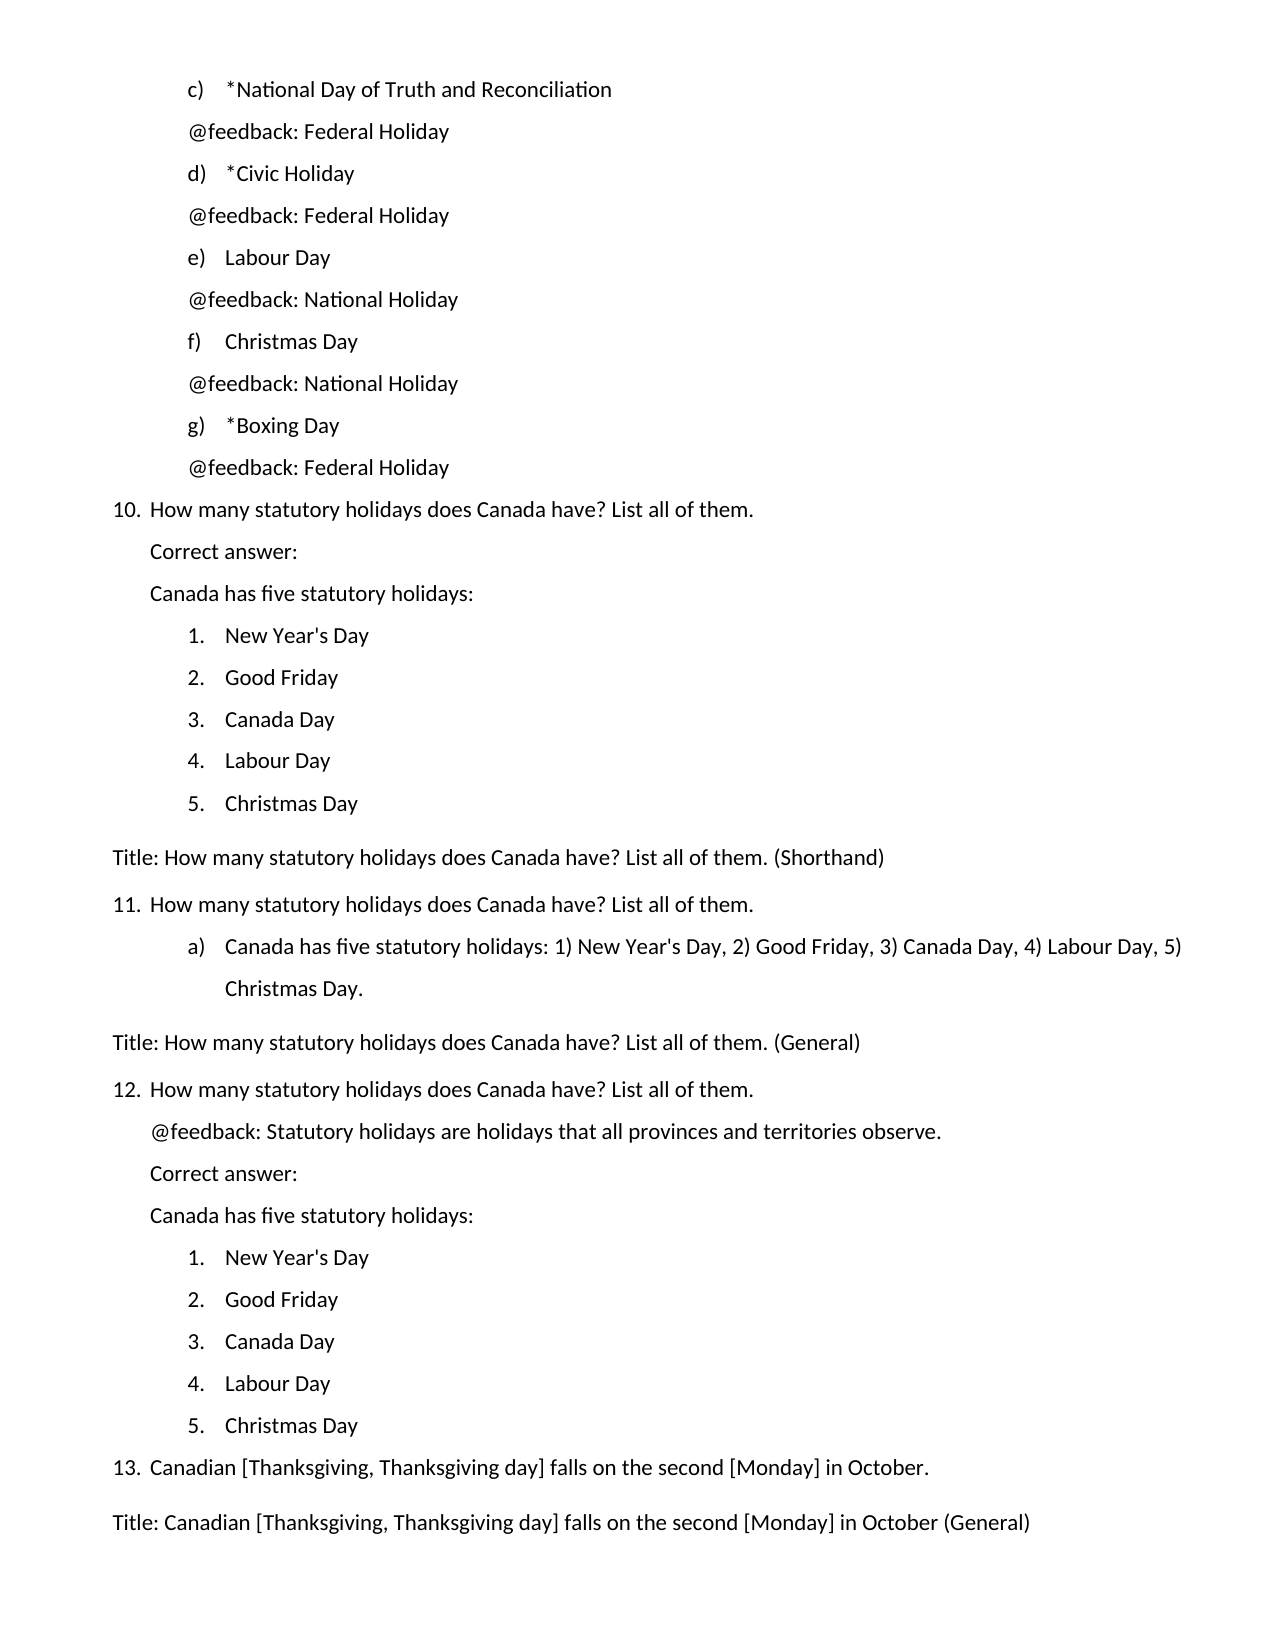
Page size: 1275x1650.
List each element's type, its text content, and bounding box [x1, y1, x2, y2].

list @feedback: Federal Holiday [150, 453, 1200, 481]
text Title: Canadian [Thanksgiving, Thanksgiving day] falls on the second [Monday] in October (General) [112, 1508, 1200, 1536]
list *National Day of Truth and Reconciliation [187, 75, 1200, 103]
list Labour Day [187, 1369, 1200, 1397]
list New Year's Day [187, 621, 1200, 649]
list @feedback: National Holiday [150, 369, 1200, 397]
list Correct answer: [150, 537, 1200, 565]
list Good Friday [187, 1285, 1200, 1313]
text Title: How many statutory holidays does Canada have? List all of them. (Shorthand) [112, 843, 1200, 871]
text Title: How many statutory holidays does Canada have? List all of them. (General) [112, 1028, 1200, 1056]
list @feedback: Federal Holiday [150, 117, 1200, 145]
list How many statutory holidays does Canada have? List all of them. [112, 495, 1200, 523]
list @feedback: Statutory holidays are holidays that all provinces and territories observe. [150, 1117, 1200, 1145]
list Christmas Day [187, 1411, 1200, 1439]
list Christmas Day [187, 327, 1200, 355]
list Canada has five statutory holidays: [150, 579, 1200, 607]
list Canada has five statutory holidays: [150, 1201, 1200, 1229]
list *Boxing Day [187, 411, 1200, 439]
list Labour Day [187, 243, 1200, 271]
list Canada Day [187, 705, 1200, 733]
list Canada Day [187, 1327, 1200, 1355]
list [112, 1453, 1200, 1481]
list *Civic Holiday [187, 159, 1200, 187]
list @feedback: National Holiday [150, 285, 1200, 313]
list How many statutory holidays does Canada have? List all of them. [112, 1075, 1200, 1103]
list Good Friday [187, 663, 1200, 691]
list Correct answer: [150, 1159, 1200, 1187]
list How many statutory holidays does Canada have? List all of them. [112, 890, 1200, 918]
list New Year's Day [187, 1243, 1200, 1271]
list Christmas Day [187, 789, 1200, 817]
list Canada has five statutory holidays: 1) New Year's Day, 2) Good Friday, 3) Canada Day, 4) Labour Day, 5) Christmas Day. [187, 932, 1200, 1002]
list @feedback: Federal Holiday [150, 201, 1200, 229]
list Labour Day [187, 747, 1200, 775]
